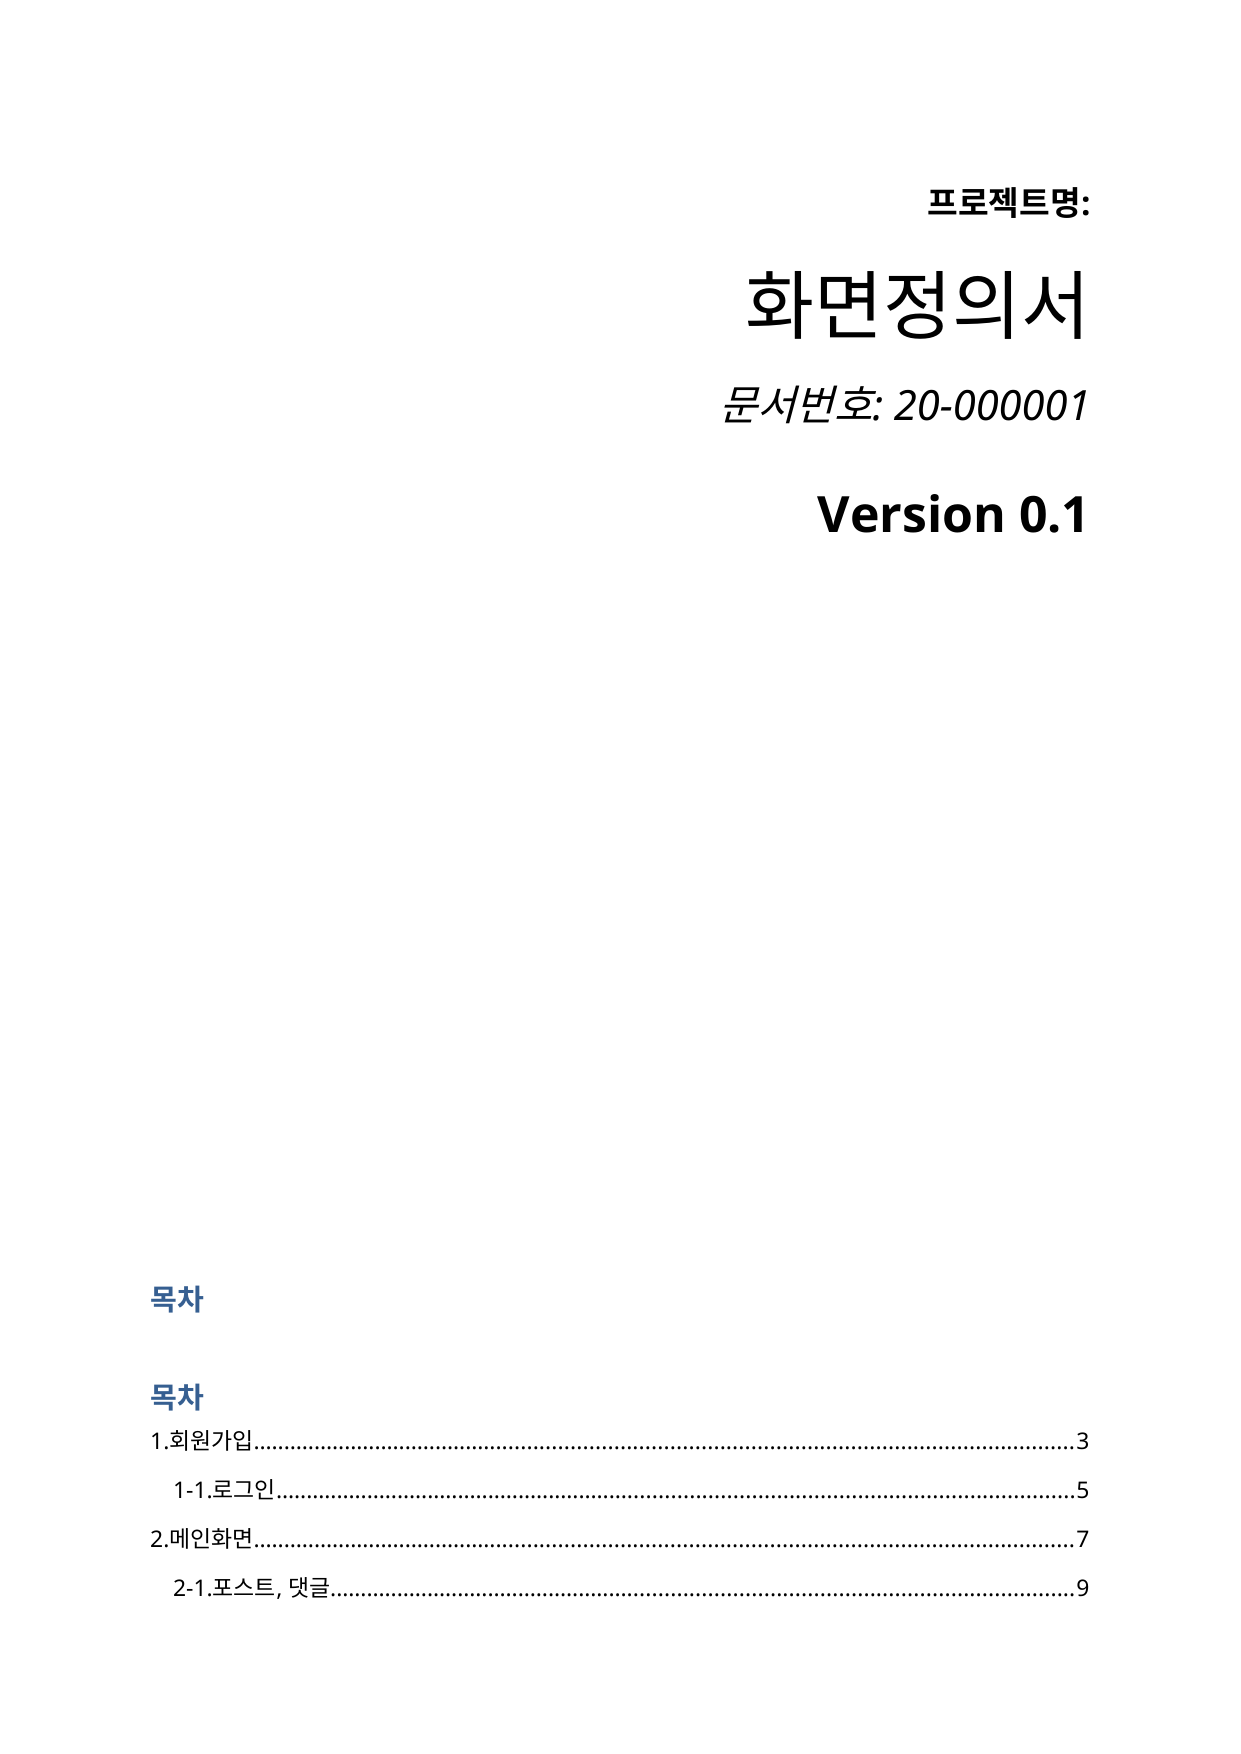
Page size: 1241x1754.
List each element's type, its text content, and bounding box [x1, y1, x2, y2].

text 화면정의서 [150, 226, 1090, 361]
text Version 0.1 [150, 461, 1090, 551]
text 문서번호: 20-000001 [150, 361, 1090, 436]
text 프로젝트명: [150, 177, 1090, 226]
